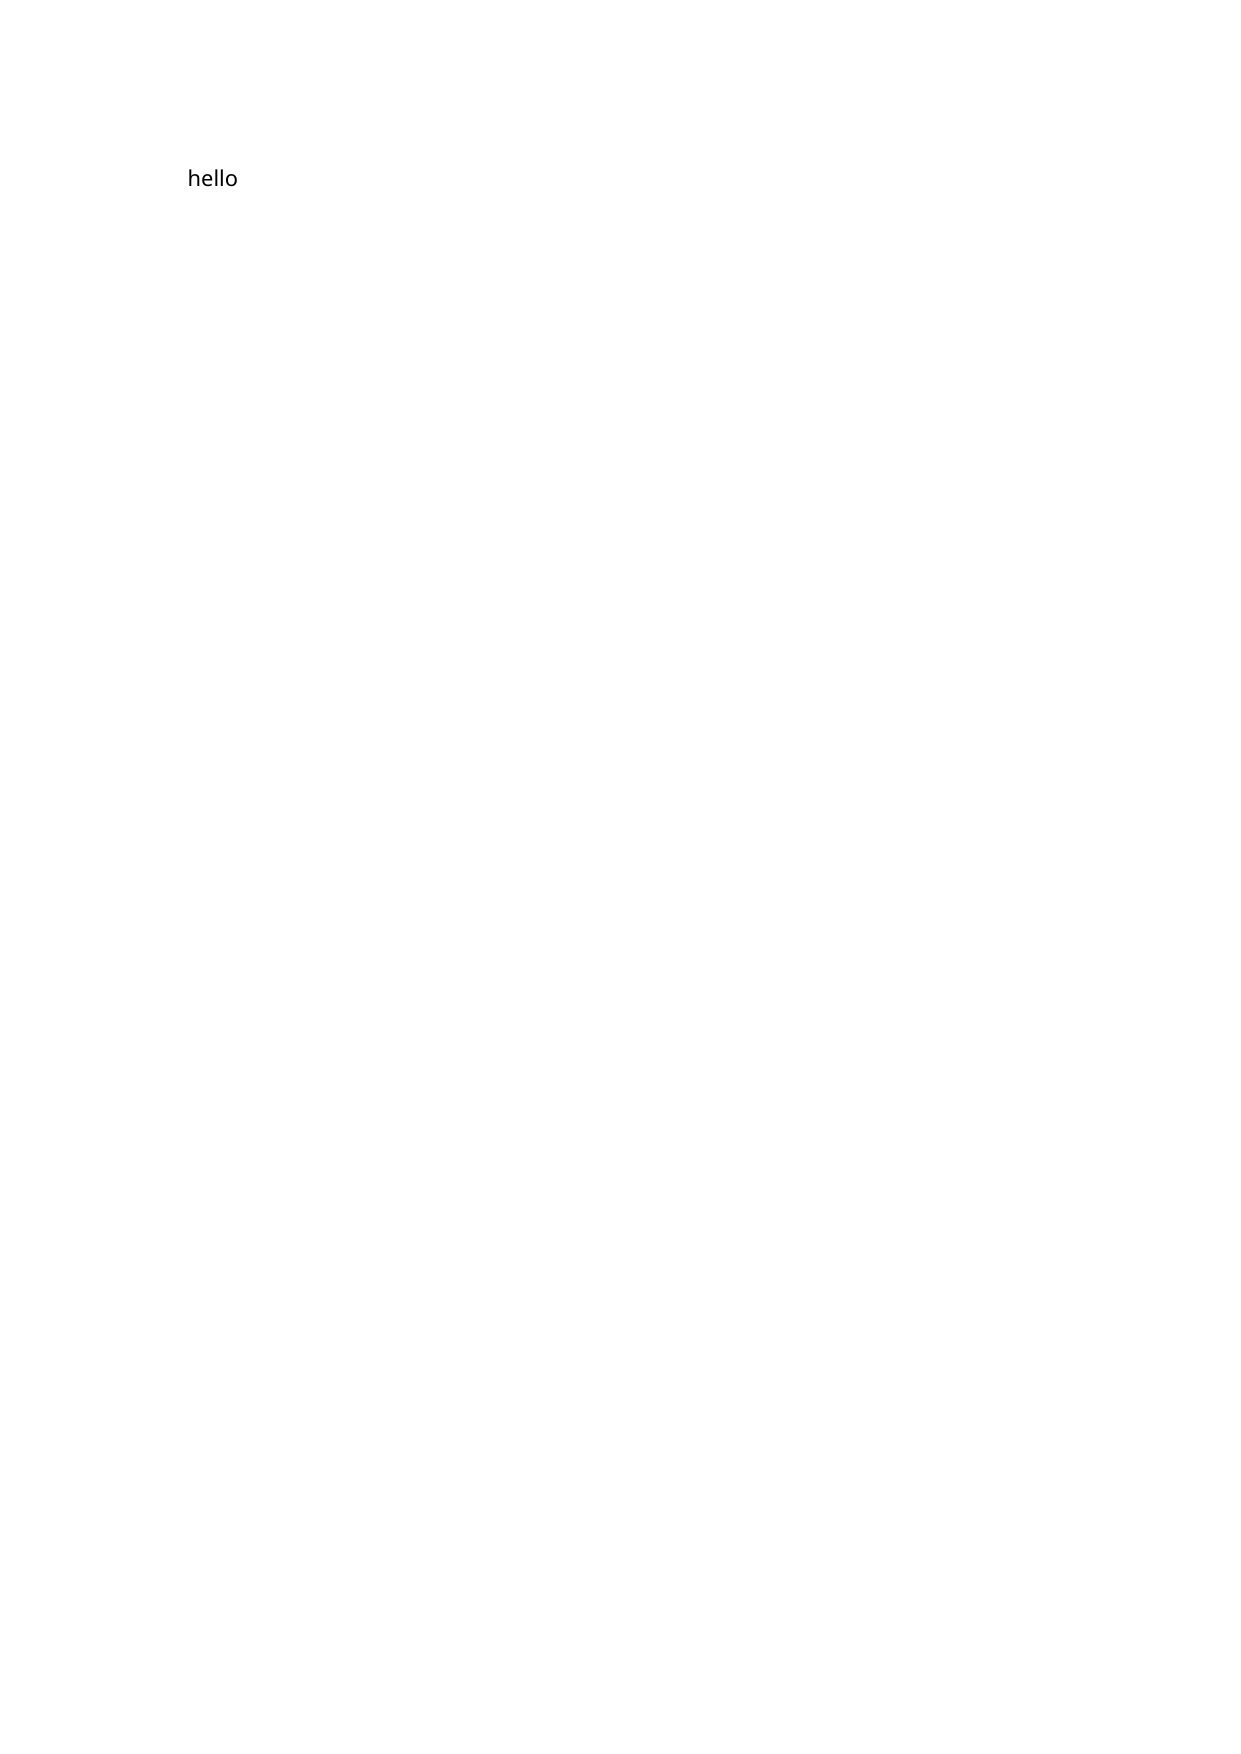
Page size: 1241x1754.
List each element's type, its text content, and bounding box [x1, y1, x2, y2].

text hello [187, 162, 1053, 194]
